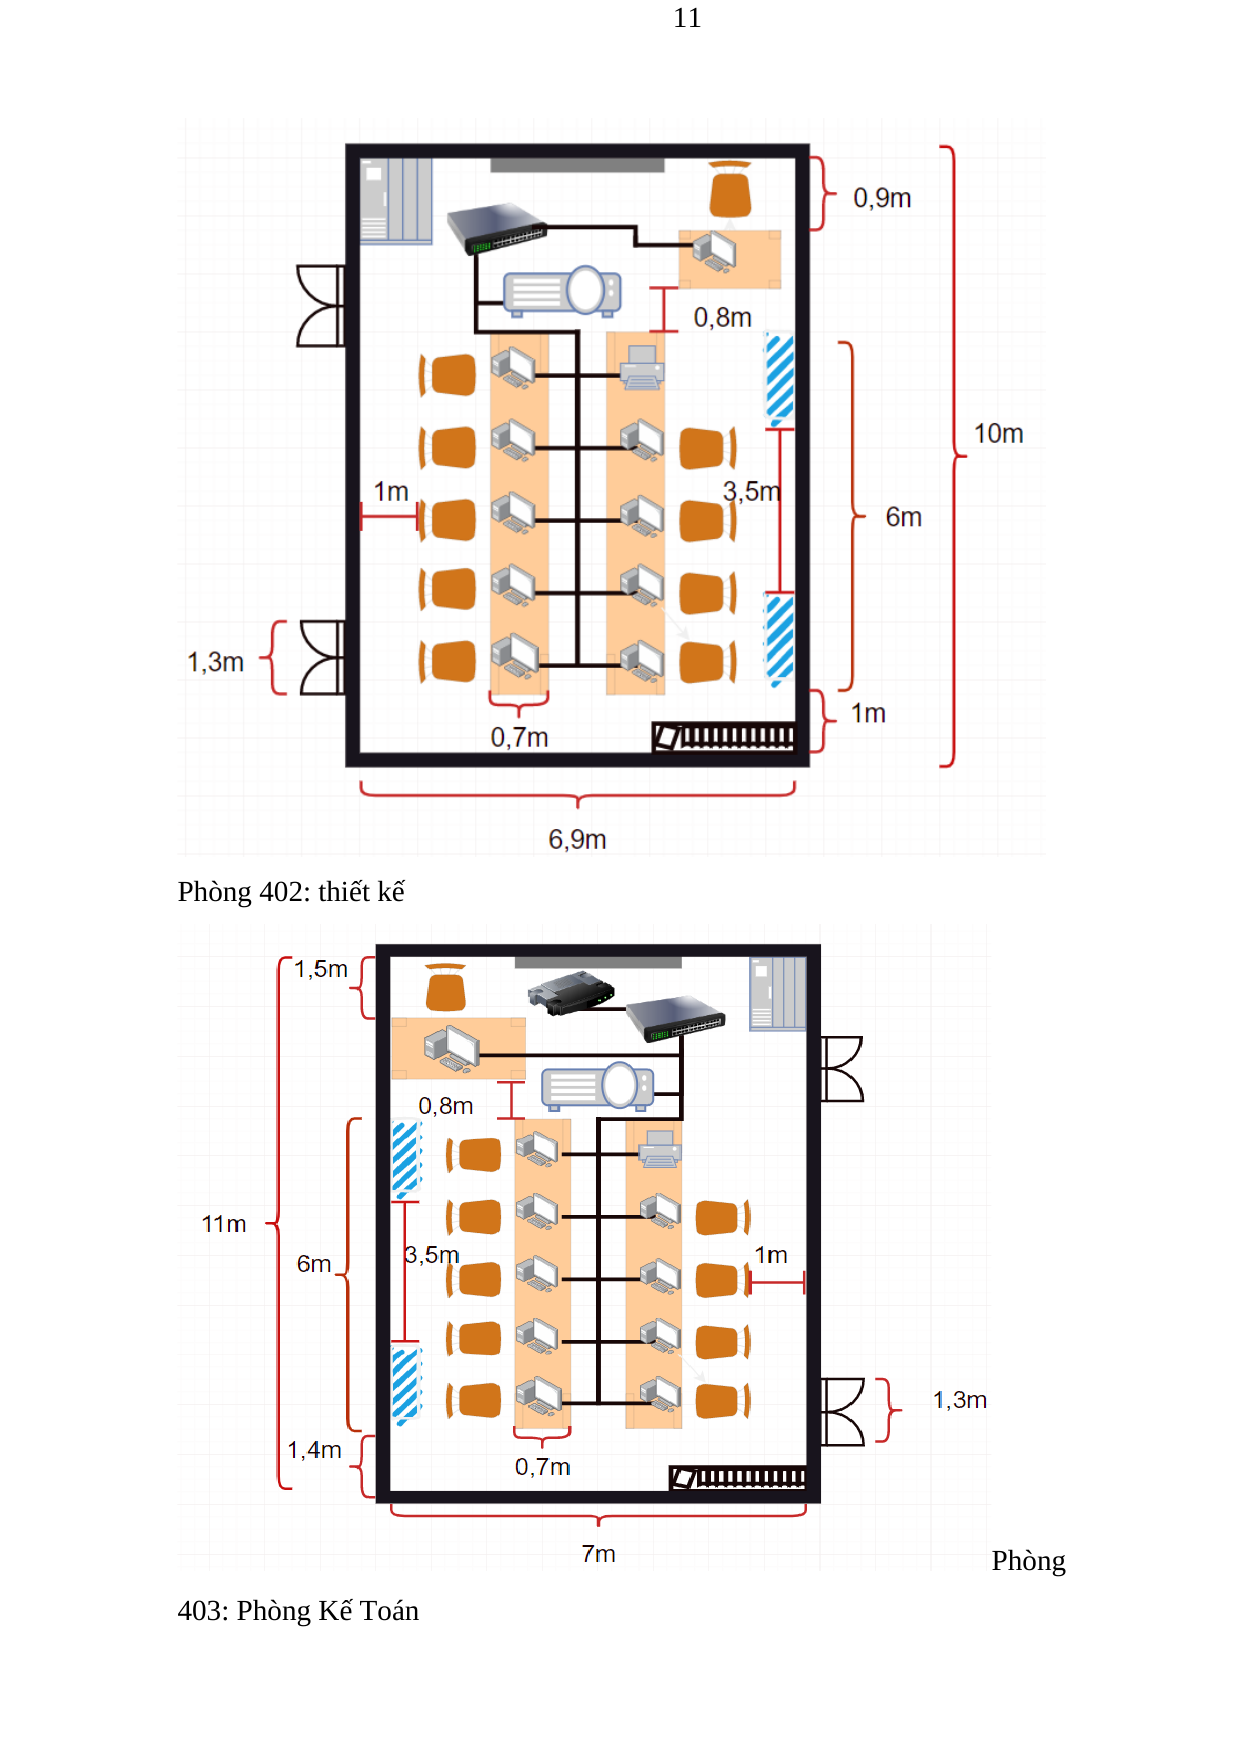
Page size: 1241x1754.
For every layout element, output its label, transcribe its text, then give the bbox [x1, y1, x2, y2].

picture [177, 924, 992, 1571]
list Phòng 402: thiết kế [177, 874, 1122, 907]
picture [177, 118, 1046, 857]
